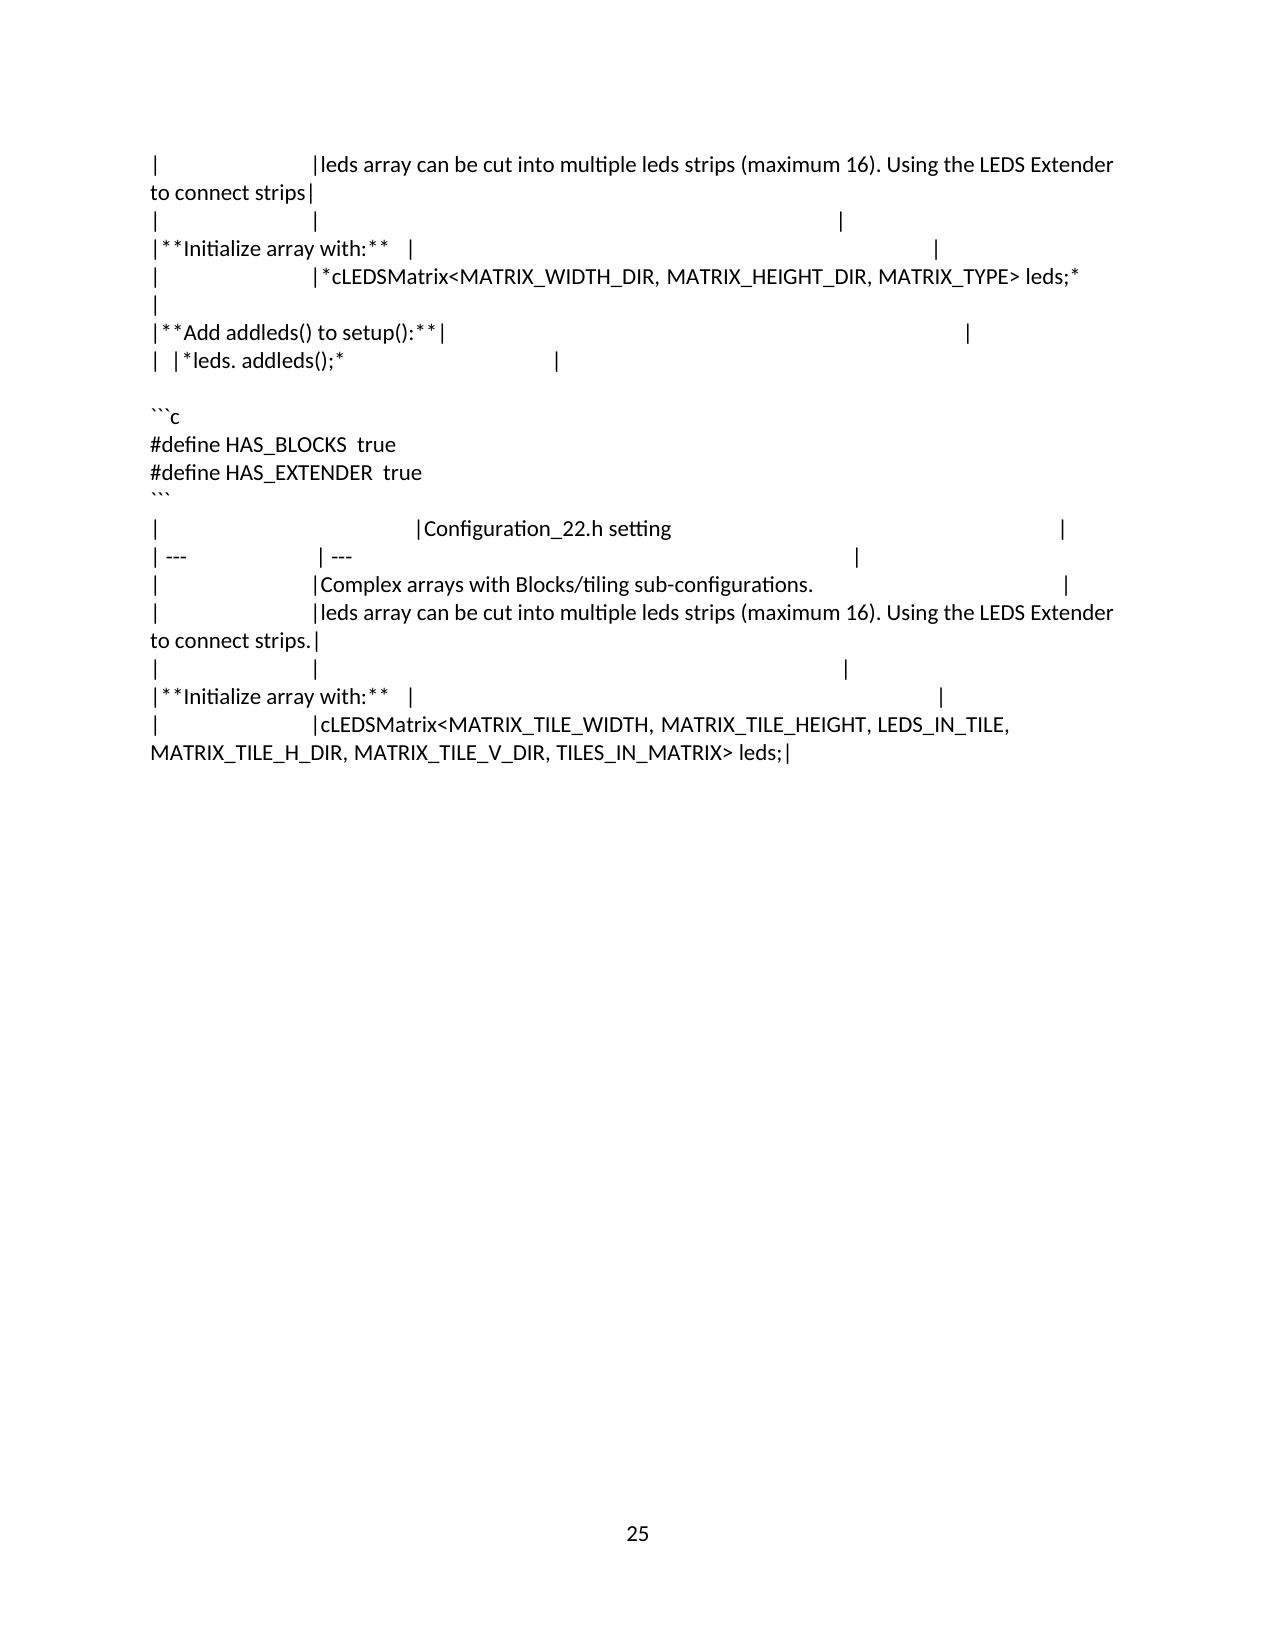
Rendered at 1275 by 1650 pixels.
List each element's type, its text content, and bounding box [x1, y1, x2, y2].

text | |leds array can be cut into multiple leds strips (maximum 16). Using the LEDS Extender to connect strips| [150, 150, 1125, 206]
text | |*cLEDSMatrix<MATRIX_WIDTH_DIR, MATRIX_HEIGHT_DIR, MATRIX_TYPE> leds;* | [150, 262, 1125, 318]
text | |Complex arrays with Blocks/tiling sub-configurations. | [150, 570, 1125, 598]
text | --- | --- | [150, 542, 1125, 570]
text ``` [150, 486, 1125, 514]
text | |*leds. addleds();* | [150, 346, 1125, 374]
text | |Configuration_22.h setting | [150, 514, 1125, 542]
text | |leds array can be cut into multiple leds strips (maximum 16). Using the LEDS Extender to connect strips.| [150, 598, 1125, 654]
text | | | [150, 654, 1125, 682]
text |**Initialize array with:** | | [150, 682, 1125, 710]
text | |cLEDSMatrix<MATRIX_TILE_WIDTH, MATRIX_TILE_HEIGHT, LEDS_IN_TILE, MATRIX_TILE_H_DIR, MATRIX_TILE_V_DIR, TILES_IN_MATRIX> leds;| [150, 710, 1125, 766]
text | | | [150, 206, 1125, 234]
text |**Initialize array with:** | | [150, 234, 1125, 262]
text |**Add addleds() to setup():**| | [150, 318, 1125, 346]
text #define HAS_EXTENDER true [150, 458, 1125, 486]
text ```c [150, 402, 1125, 430]
text #define HAS_BLOCKS true [150, 430, 1125, 458]
